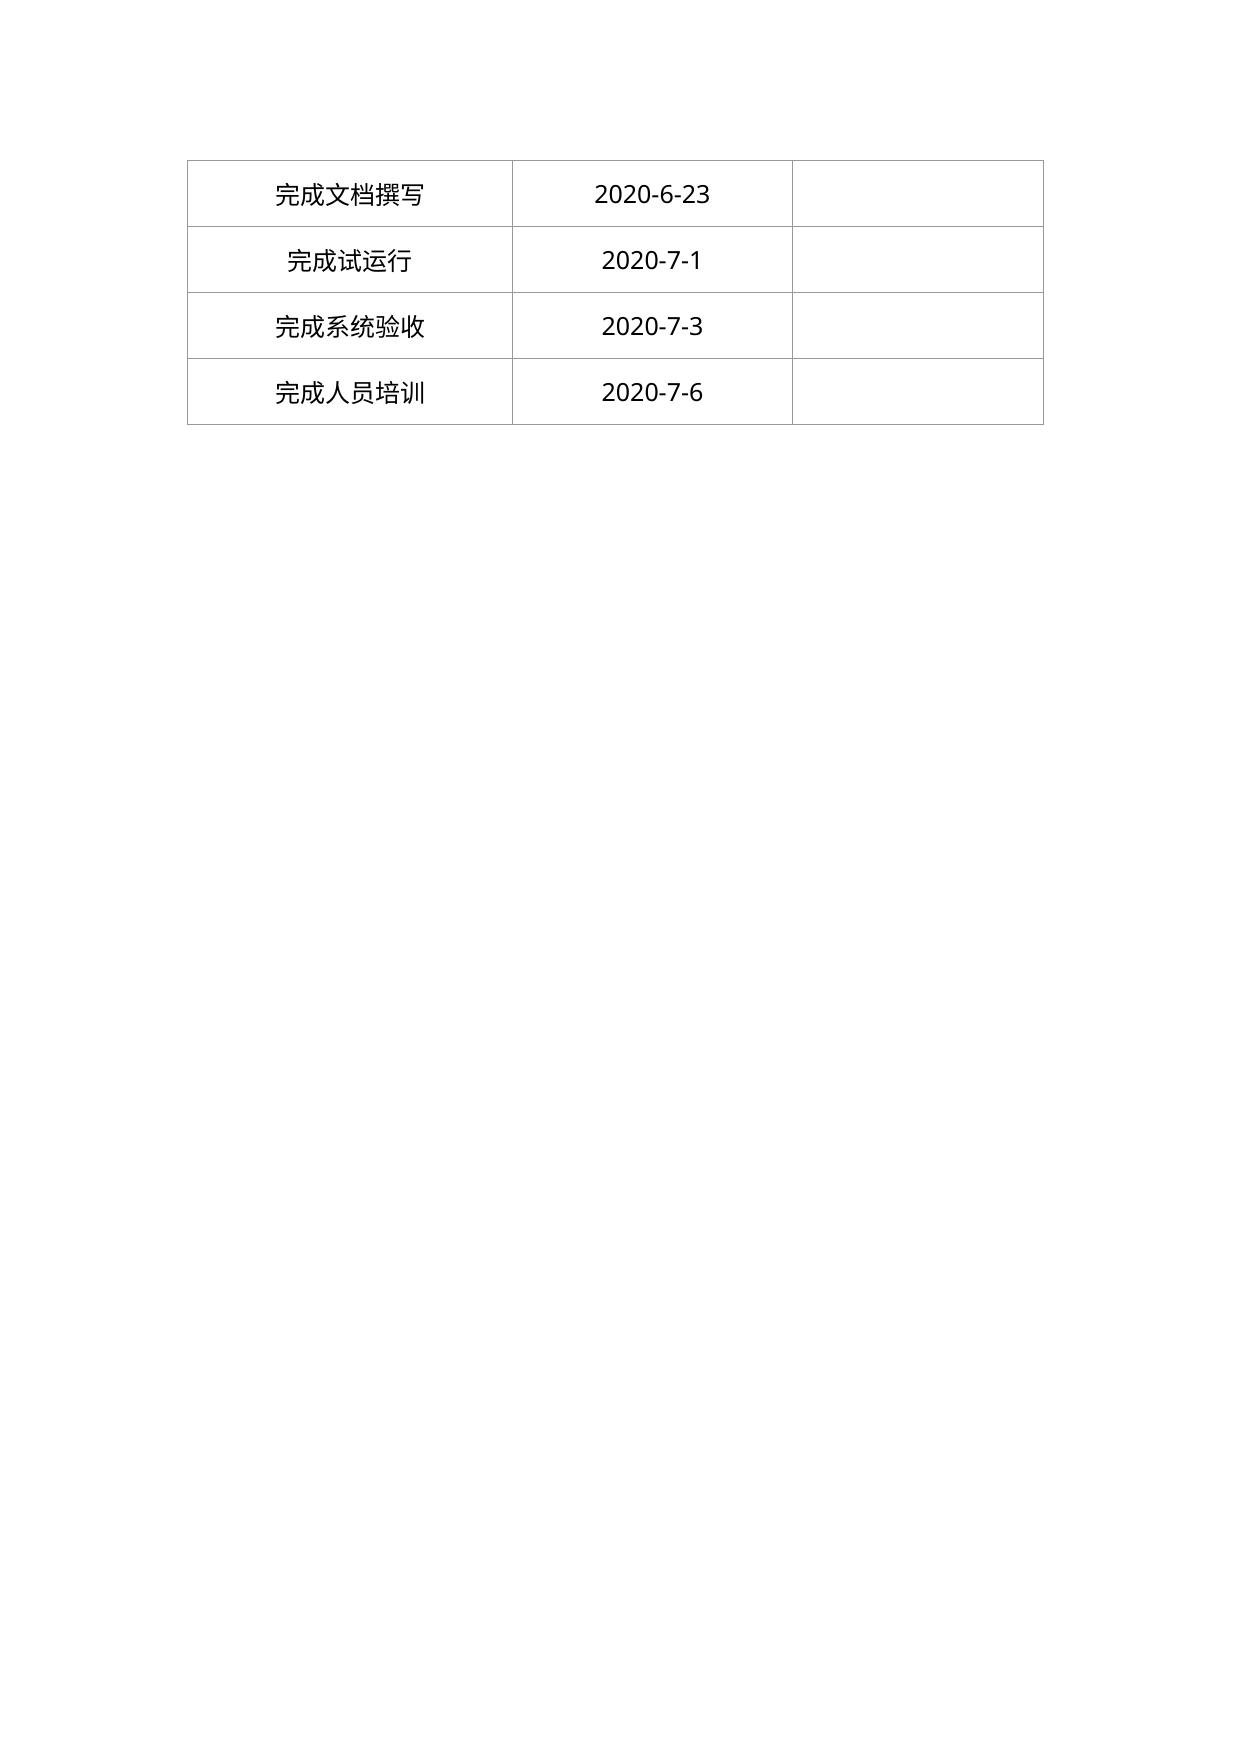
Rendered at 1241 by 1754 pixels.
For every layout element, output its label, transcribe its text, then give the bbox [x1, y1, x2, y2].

table_cell [793, 293, 1043, 358]
table_cell 2020-7-3 [513, 293, 792, 358]
table_cell 2020-7-6 [513, 359, 792, 424]
table_cell 完成文档撰写 [188, 161, 512, 226]
table_cell [793, 227, 1043, 292]
table_cell 完成人员培训 [188, 359, 512, 424]
table_cell 2020-6-23 [513, 161, 792, 226]
table_cell [793, 359, 1043, 424]
table_cell 完成系统验收 [188, 293, 512, 358]
table_cell [793, 161, 1043, 226]
table_cell 完成试运行 [188, 227, 512, 292]
table_cell 2020-7-1 [513, 227, 792, 292]
